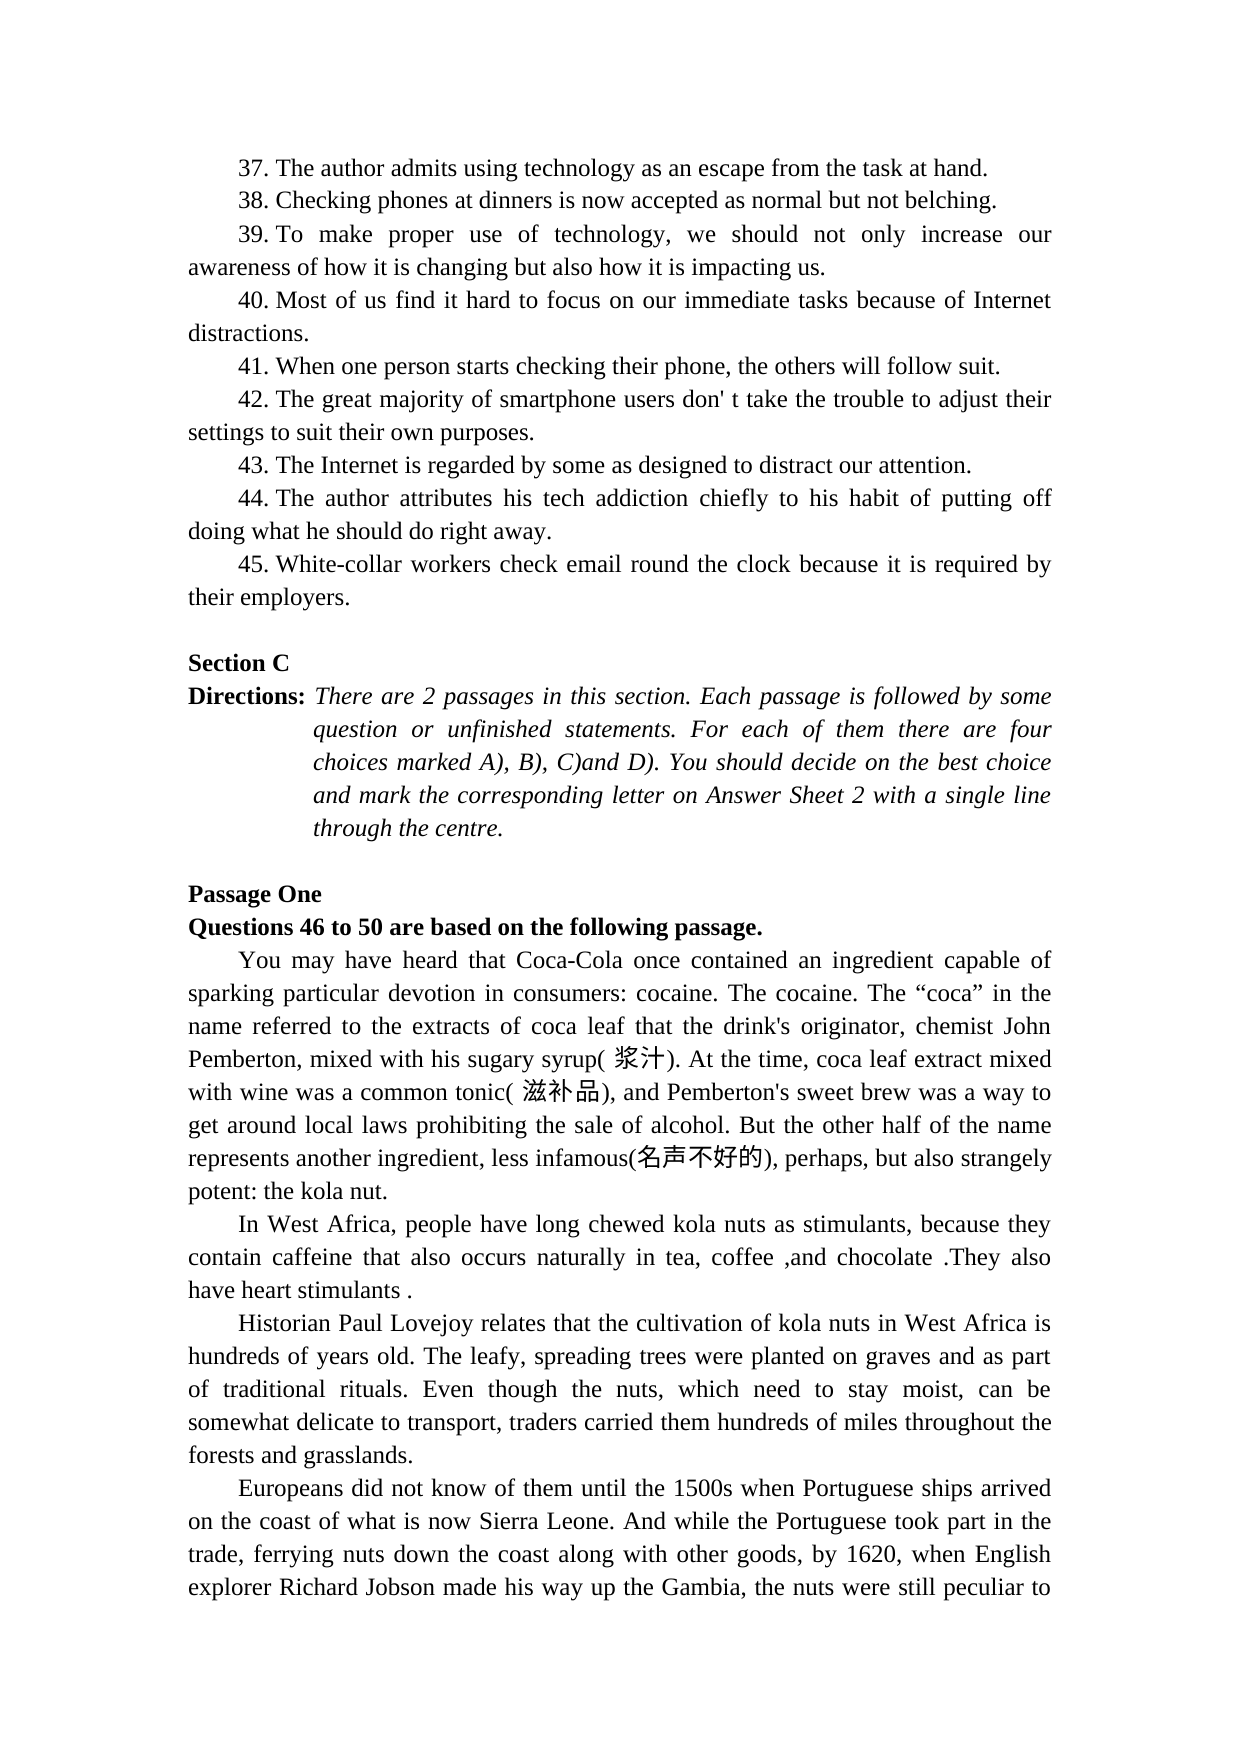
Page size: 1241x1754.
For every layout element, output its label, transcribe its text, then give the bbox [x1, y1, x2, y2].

list White-collar workers check email round the clock because it is required by their employers. [188, 547, 1052, 613]
list To make proper use of technology, we should not only increase our awareness of how it is changing but also how it is impacting us. [188, 217, 1052, 283]
list The great majority of smartphone users don' t take the trouble to adjust their settings to suit their own purposes. [188, 382, 1052, 448]
text In West Africa, people have long chewed kola nuts as stimulants, because they contain caffeine that also occurs naturally in tea, coffee ,and chocolate .They also have heart stimulants . [188, 1207, 1052, 1306]
list The author admits using technology as an escape from the task at hand. [188, 151, 1052, 183]
list Most of us find it hard to focus on our immediate tasks because of Internet distractions. [188, 283, 1052, 349]
list The Internet is regarded by some as designed to distract our attention. [188, 448, 1052, 481]
text Section C [188, 646, 1052, 679]
list The author attributes his tech addiction chiefly to his habit of putting off doing what he should do right away. [188, 481, 1052, 547]
list When one person starts checking their phone, the others will follow suit. [188, 349, 1052, 382]
text You may have heard that Coca-Cola once contained an ingredient capable of sparking particular devotion in consumers: cocaine. The cocaine. The “coca” in the name referred to the extracts of coca leaf that the drink's originator, chemist John Pemberton, mixed with his sugary syrup( 浆汁). At the time, coca leaf extract mixed with wine was a common tonic( 滋补品), and Pemberton's sweet brew was a way to get around local laws prohibiting the sale of alcohol. But the other half of the name represents another ingredient, less infamous(名声不好的), perhaps, but also strangely potent: the kola nut. [188, 943, 1052, 1207]
text Questions 46 to 50 are based on the following passage. [188, 910, 1052, 943]
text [188, 1471, 1052, 1603]
list Checking phones at dinners is now accepted as normal but not belching. [188, 183, 1052, 217]
text Historian Paul Lovejoy relates that the cultivation of kola nuts in West Africa is hundreds of years old. The leafy, spreading trees were planted on graves and as part of traditional rituals. Even though the nuts, which need to stay moist, can be somewhat delicate to transport, traders carried them hundreds of miles throughout the forests and grasslands. [188, 1306, 1052, 1471]
text Directions: There are 2 passages in this section. Each passage is followed by some question or unfinished statements. For each of them there are four choices marked A), B), C)and D). You should decide on the best choice and mark the corresponding letter on Answer Sheet 2 with a single line through the centre. [188, 679, 1052, 844]
text Passage One [188, 877, 1052, 910]
